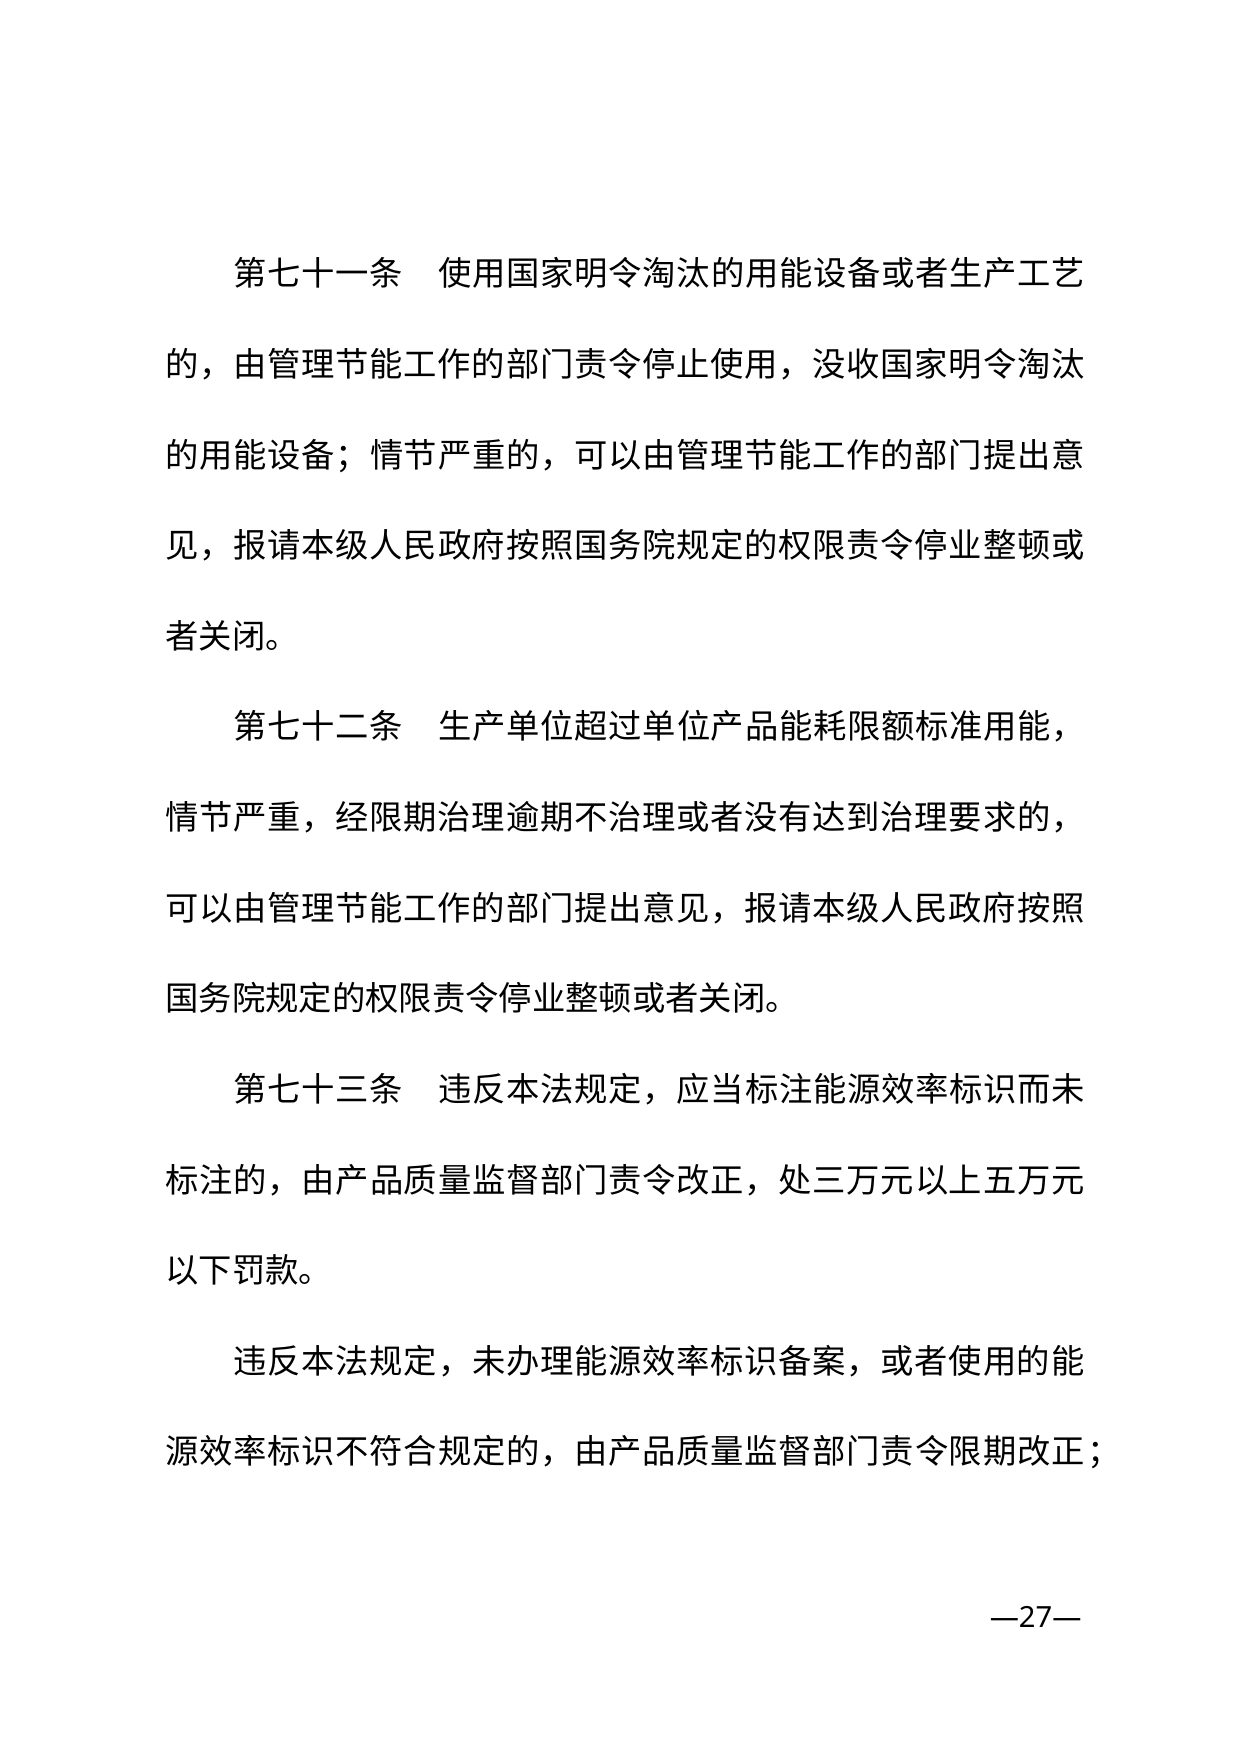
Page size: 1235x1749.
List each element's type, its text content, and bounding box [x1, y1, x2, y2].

text 第七十二条 生产单位超过单位产品能耗限额标准用能，情节严重，经限期治理逾期不治理或者没有达到治理要求的，可以由管理节能工作的部门提出意见，报请本级人民政府按照国务院规定的权限责令停业整顿或者关闭。 [165, 679, 1087, 1042]
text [165, 1313, 1087, 1495]
text 第七十三条 违反本法规定，应当标注能源效率标识而未标注的，由产品质量监督部门责令改正，处三万元以上五万元以下罚款。 [165, 1042, 1087, 1313]
text 第七十一条 使用国家明令淘汰的用能设备或者生产工艺的，由管理节能工作的部门责令停止使用，没收国家明令淘汰的用能设备；情节严重的，可以由管理节能工作的部门提出意见，报请本级人民政府按照国务院规定的权限责令停业整顿或者关闭。 [165, 226, 1087, 679]
